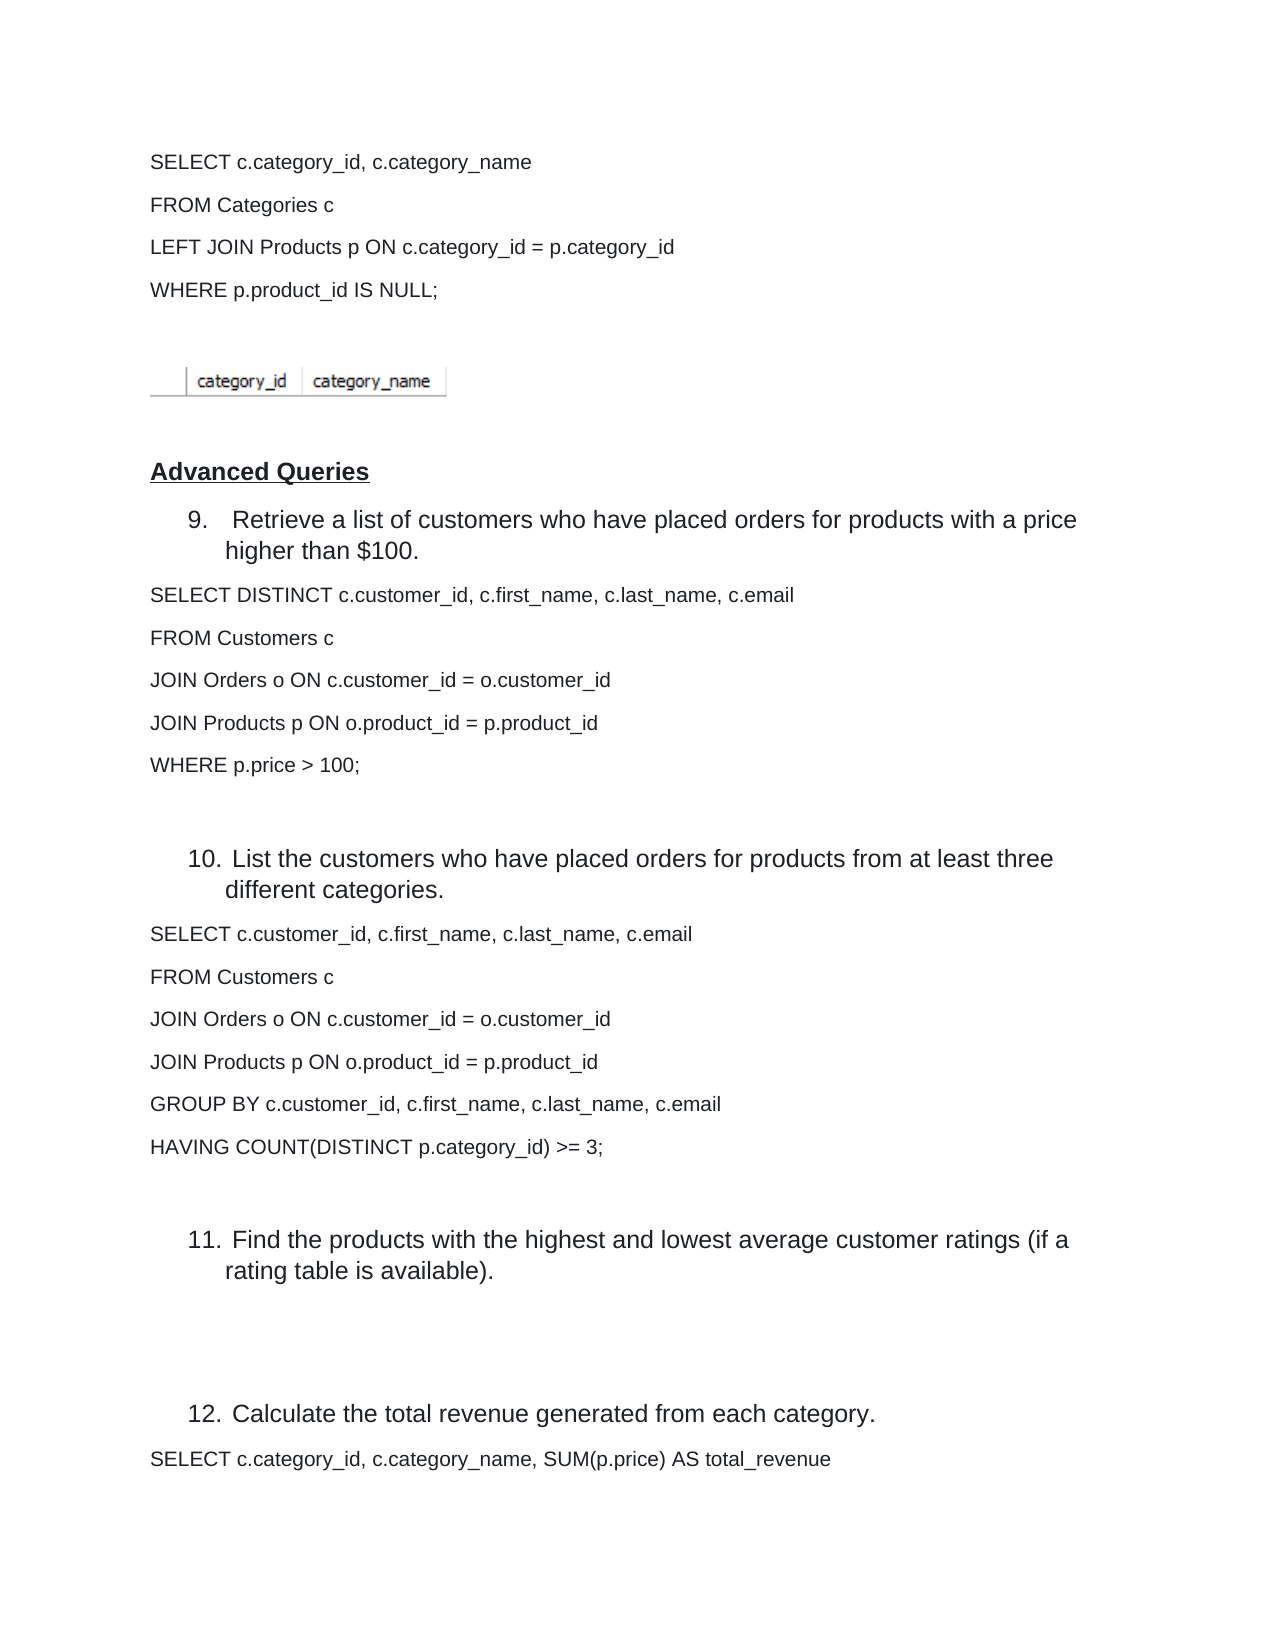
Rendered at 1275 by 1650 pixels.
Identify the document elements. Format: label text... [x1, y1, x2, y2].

list Calculate the total revenue generated from each category. [187, 1399, 1125, 1428]
text FROM Customers c [150, 965, 1125, 989]
text FROM Customers c [150, 626, 1125, 650]
text SELECT c.category_id, c.category_name [150, 150, 1125, 174]
text SELECT c.category_id, c.category_name, SUM(p.price) AS total_revenue [150, 1447, 1125, 1471]
text JOIN Products p ON o.product_id = p.product_id [150, 1050, 1125, 1074]
text JOIN Products p ON o.product_id = p.product_id [150, 711, 1125, 735]
text GROUP BY c.customer_id, c.first_name, c.last_name, c.email [150, 1092, 1125, 1116]
picture [150, 367, 458, 438]
text JOIN Orders o ON c.customer_id = o.customer_id [150, 1007, 1125, 1031]
text JOIN Orders o ON c.customer_id = o.customer_id [150, 668, 1125, 692]
text LEFT JOIN Products p ON c.category_id = p.category_id [150, 235, 1125, 259]
text FROM Categories c [150, 192, 1125, 216]
list Find the products with the highest and lowest average customer ratings (if a rating table is available). [187, 1225, 1125, 1285]
list Retrieve a list of customers who have placed orders for products with a price higher than $100. [187, 504, 1125, 564]
text WHERE p.price > 100; [150, 753, 1125, 777]
text SELECT DISTINCT c.customer_id, c.first_name, c.last_name, c.email [150, 583, 1125, 607]
list List the customers who have placed orders for products from at least three different categories. [187, 843, 1125, 903]
text WHERE p.product_id IS NULL; [150, 277, 1125, 301]
text Advanced Queries [150, 457, 1125, 486]
text HAVING COUNT(DISTINCT p.category_id) >= 3; [150, 1135, 1125, 1159]
text SELECT c.customer_id, c.first_name, c.last_name, c.email [150, 922, 1125, 946]
